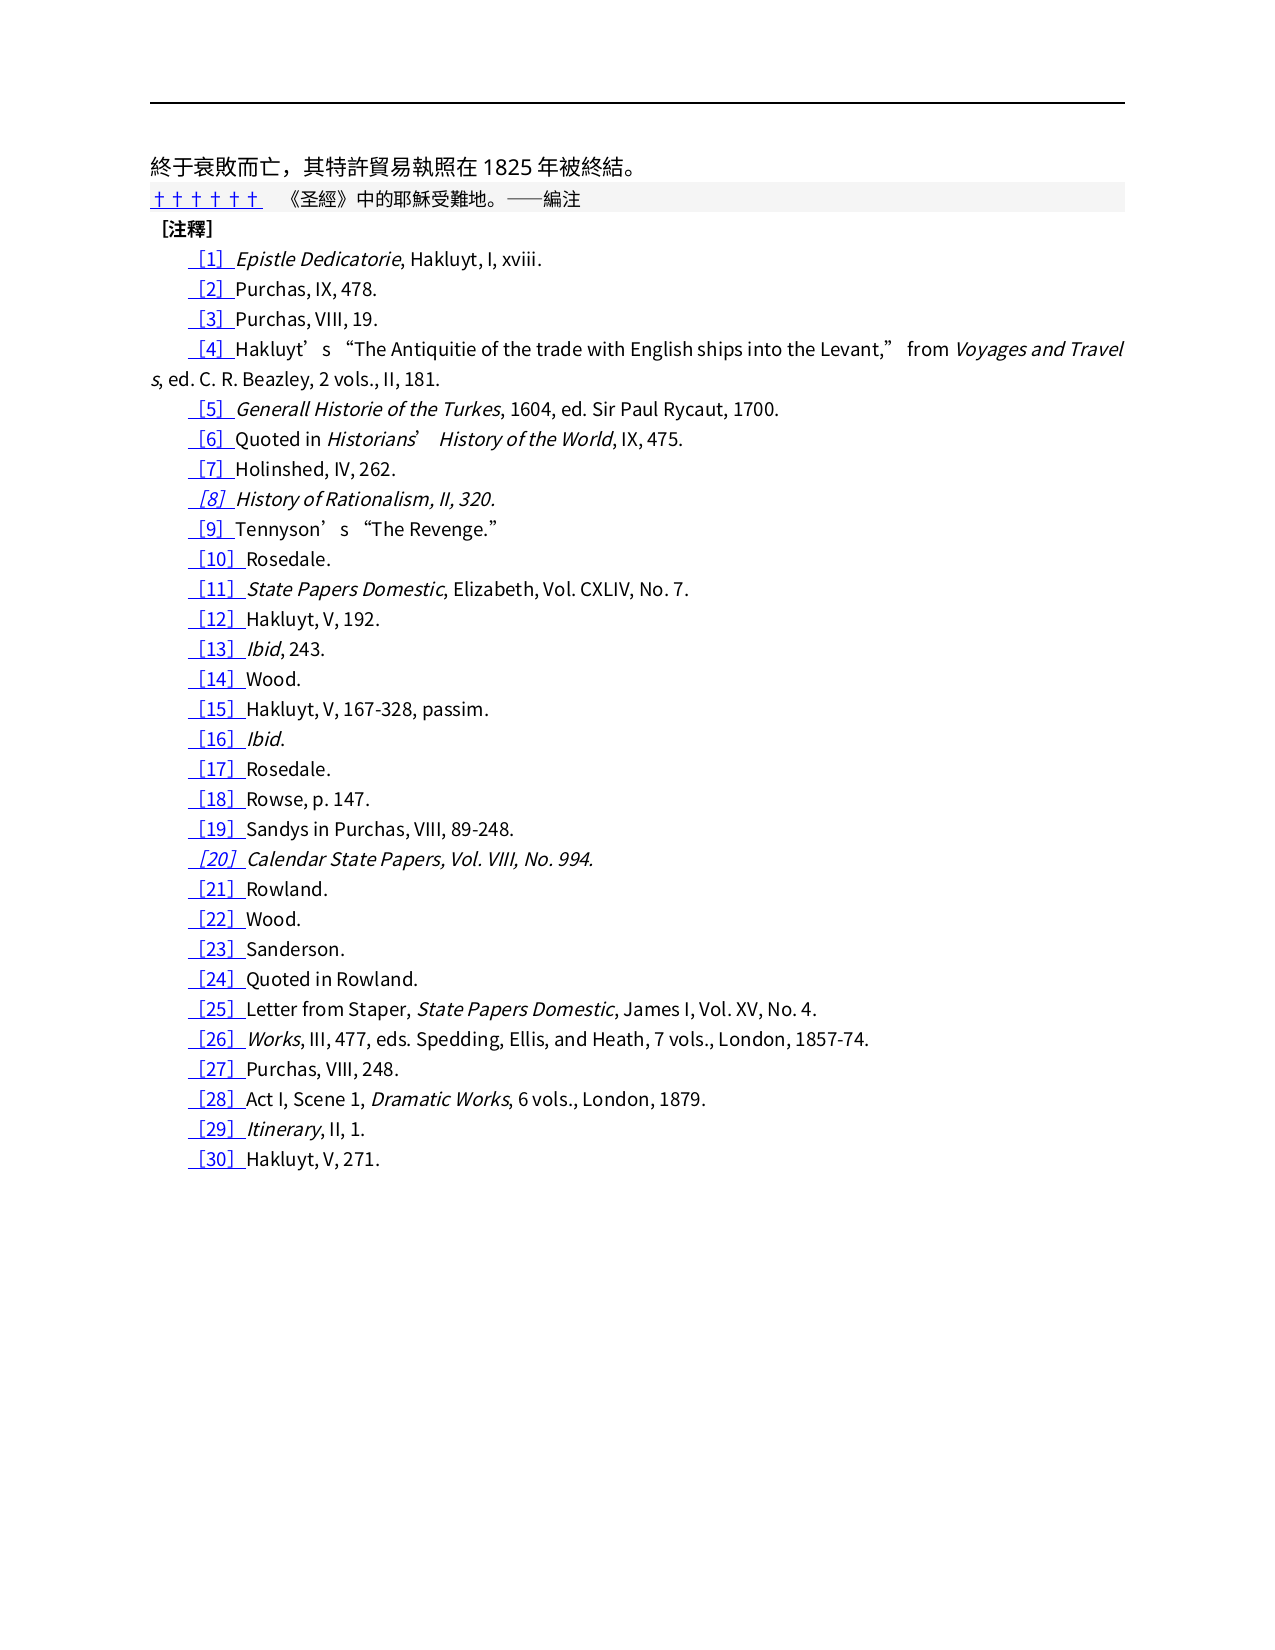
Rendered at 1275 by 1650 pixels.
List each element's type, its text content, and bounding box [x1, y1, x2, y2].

text ［6］Quoted in Historians’ History of the World, IX, 475. [150, 422, 1125, 452]
text ［30］Hakluyt, V, 271. [150, 1142, 1125, 1172]
text ［20］Calendar State Papers, Vol. VIII, No. 994. [150, 842, 1125, 872]
text ［13］Ibid, 243. [150, 632, 1125, 662]
text ［9］Tennyson’s “The Revenge.” [150, 512, 1125, 542]
text †††††† 《圣經》中的耶穌受難地。——編注 [150, 182, 1125, 212]
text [150, 150, 1125, 182]
text ［23］Sanderson. [150, 932, 1125, 962]
text ［4］Hakluyt’s “The Antiquitie of the trade with English ships into the Levant,” from Voyages and Travels, ed. C. R. Beazley, 2 vols., II, 181. [150, 332, 1125, 392]
text ［3］Purchas, VIII, 19. [150, 302, 1125, 332]
text ［12］Hakluyt, V, 192. [150, 602, 1125, 632]
text ［11］State Papers Domestic, Elizabeth, Vol. CXLIV, No. 7. [150, 572, 1125, 602]
text ［29］Itinerary, II, 1. [150, 1112, 1125, 1142]
text ［2］Purchas, IX, 478. [150, 272, 1125, 302]
text ［18］Rowse, p. 147. [150, 782, 1125, 812]
text ［15］Hakluyt, V, 167-328, passim. [150, 692, 1125, 722]
text ［16］Ibid. [150, 722, 1125, 752]
text ［7］Holinshed, IV, 262. [150, 452, 1125, 482]
text ［22］Wood. [150, 902, 1125, 932]
text ［25］Letter from Staper, State Papers Domestic, James I, Vol. XV, No. 4. [150, 992, 1125, 1022]
text ［19］Sandys in Purchas, VIII, 89-248. [150, 812, 1125, 842]
text ［26］Works, III, 477, eds. Spedding, Ellis, and Heath, 7 vols., London, 1857-74. [150, 1022, 1125, 1052]
text ［10］Rosedale. [150, 542, 1125, 572]
text ［28］Act I, Scene 1, Dramatic Works, 6 vols., London, 1879. [150, 1082, 1125, 1112]
text ［注釋］ [150, 212, 1125, 242]
text ［24］Quoted in Rowland. [150, 962, 1125, 992]
text ［27］Purchas, VIII, 248. [150, 1052, 1125, 1082]
text ［17］Rosedale. [150, 752, 1125, 782]
text ［21］Rowland. [150, 872, 1125, 902]
text ［8］History of Rationalism, II, 320. [150, 482, 1125, 512]
text ［1］Epistle Dedicatorie, Hakluyt, I, xviii. [150, 242, 1125, 272]
text ［14］Wood. [150, 662, 1125, 692]
text ［5］Generall Historie of the Turkes, 1604, ed. Sir Paul Rycaut, 1700. [150, 392, 1125, 422]
